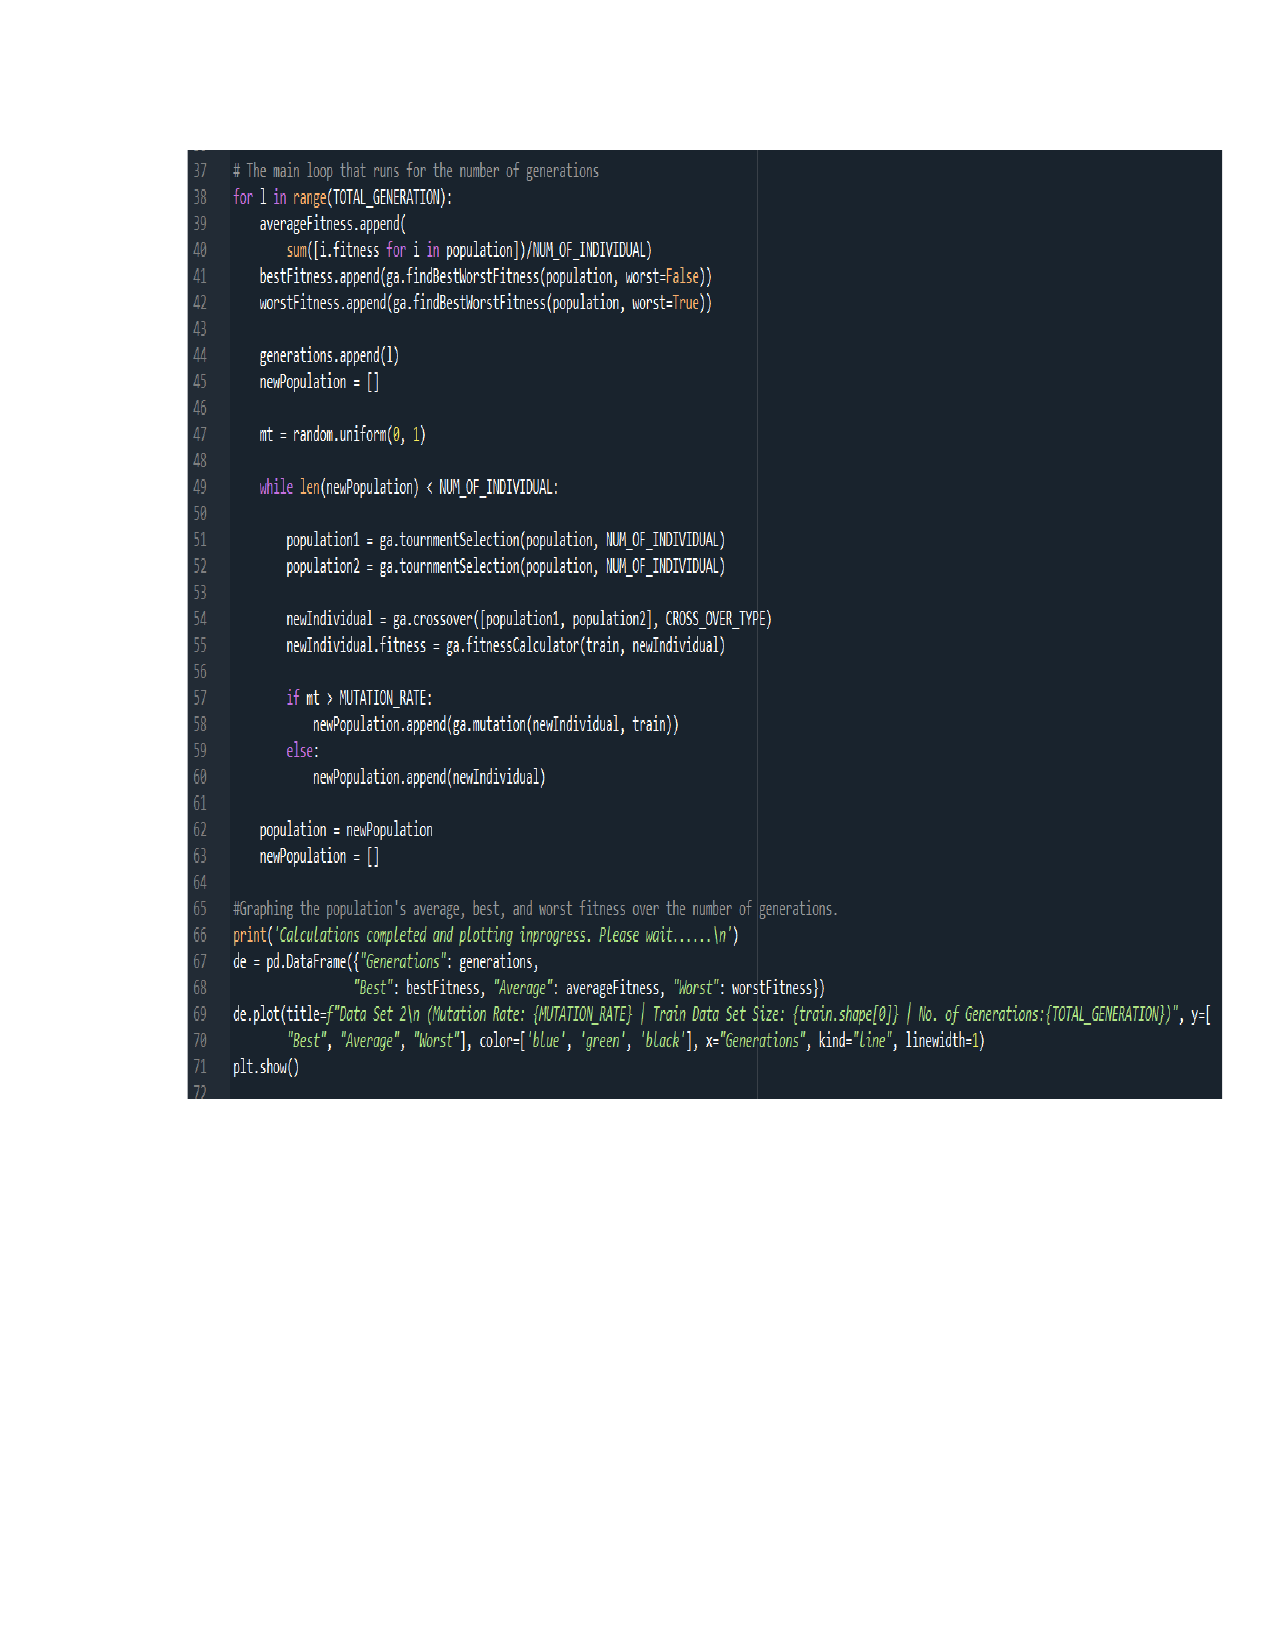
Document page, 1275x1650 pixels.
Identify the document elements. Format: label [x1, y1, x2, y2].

picture [187, 150, 1223, 1099]
